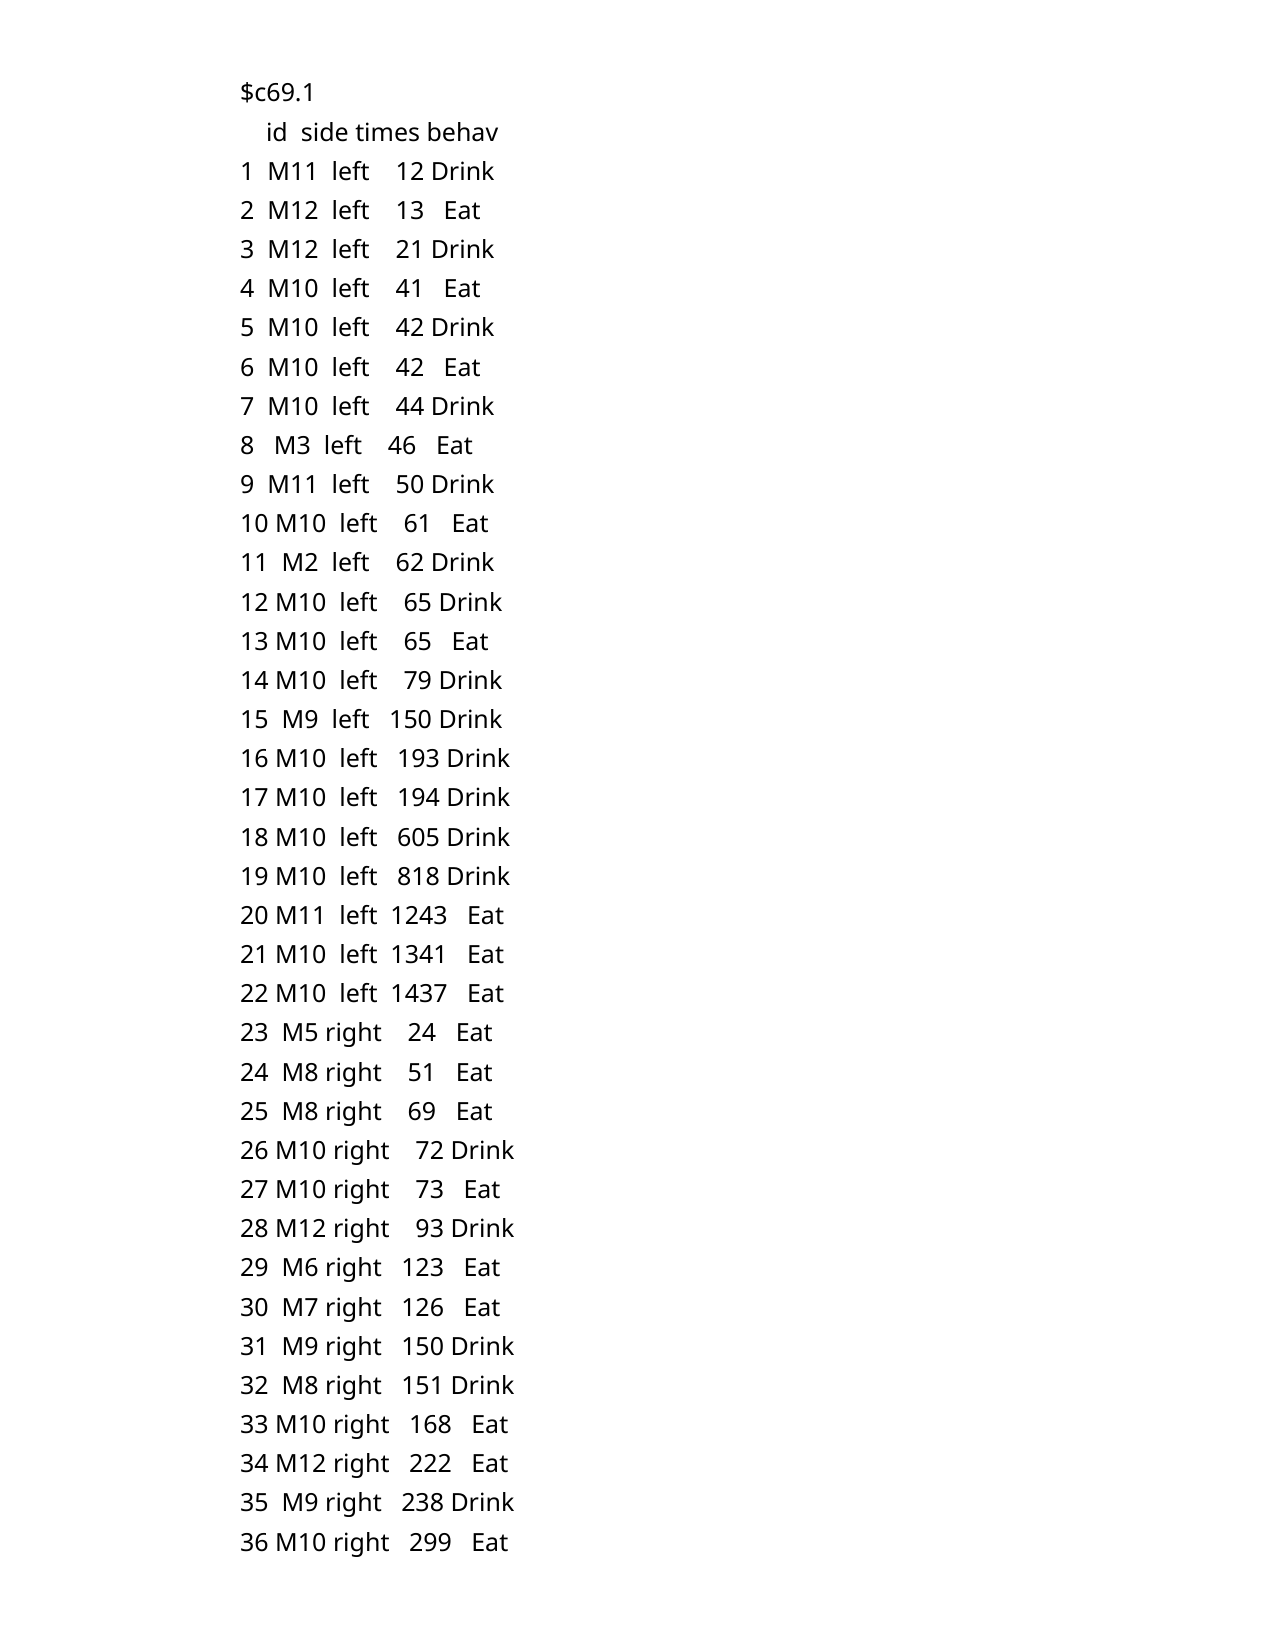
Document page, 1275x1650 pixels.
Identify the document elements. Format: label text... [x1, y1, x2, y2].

text 16 M10 left 193 Drink [240, 741, 1200, 775]
text 10 M10 left 61 Eat [240, 506, 1200, 540]
text 14 M10 left 79 Drink [240, 662, 1200, 697]
text 26 M10 right 72 Drink [240, 1132, 1200, 1167]
text 21 M10 left 1341 Eat [240, 937, 1200, 971]
text 36 M10 right 299 Eat [240, 1524, 1200, 1558]
text 30 M7 right 126 Eat [240, 1289, 1200, 1323]
text 19 M10 left 818 Drink [240, 858, 1200, 892]
text 7 M10 left 44 Drink [240, 388, 1200, 422]
text 23 M5 right 24 Eat [240, 1015, 1200, 1049]
text 22 M10 left 1437 Eat [240, 976, 1200, 1010]
text 1 M11 left 12 Drink [240, 153, 1200, 187]
text 5 M10 left 42 Drink [240, 310, 1200, 344]
text 2 M12 left 13 Eat [240, 192, 1200, 227]
text 17 M10 left 194 Drink [240, 780, 1200, 814]
text 3 M12 left 21 Drink [240, 232, 1200, 266]
text 20 M11 left 1243 Eat [240, 897, 1200, 932]
text 24 M8 right 51 Eat [240, 1054, 1200, 1088]
text 34 M12 right 222 Eat [240, 1446, 1200, 1480]
text 27 M10 right 73 Eat [240, 1172, 1200, 1206]
text 31 M9 right 150 Drink [240, 1328, 1200, 1362]
text $c69.1 [240, 75, 1200, 109]
text 11 M2 left 62 Drink [240, 545, 1200, 579]
text 29 M6 right 123 Eat [240, 1250, 1200, 1284]
text 6 M10 left 42 Eat [240, 349, 1200, 383]
text 28 M12 right 93 Drink [240, 1211, 1200, 1245]
text id side times behav [240, 114, 1200, 148]
text 12 M10 left 65 Drink [240, 584, 1200, 618]
text 35 M9 right 238 Drink [240, 1485, 1200, 1519]
text 25 M8 right 69 Eat [240, 1093, 1200, 1127]
text 15 M9 left 150 Drink [240, 702, 1200, 736]
text 9 M11 left 50 Drink [240, 467, 1200, 501]
text 4 M10 left 41 Eat [240, 271, 1200, 305]
text 32 M8 right 151 Drink [240, 1367, 1200, 1402]
text 18 M10 left 605 Drink [240, 819, 1200, 853]
text 8 M3 left 46 Eat [240, 427, 1200, 462]
text 13 M10 left 65 Eat [240, 623, 1200, 657]
text 33 M10 right 168 Eat [240, 1407, 1200, 1441]
